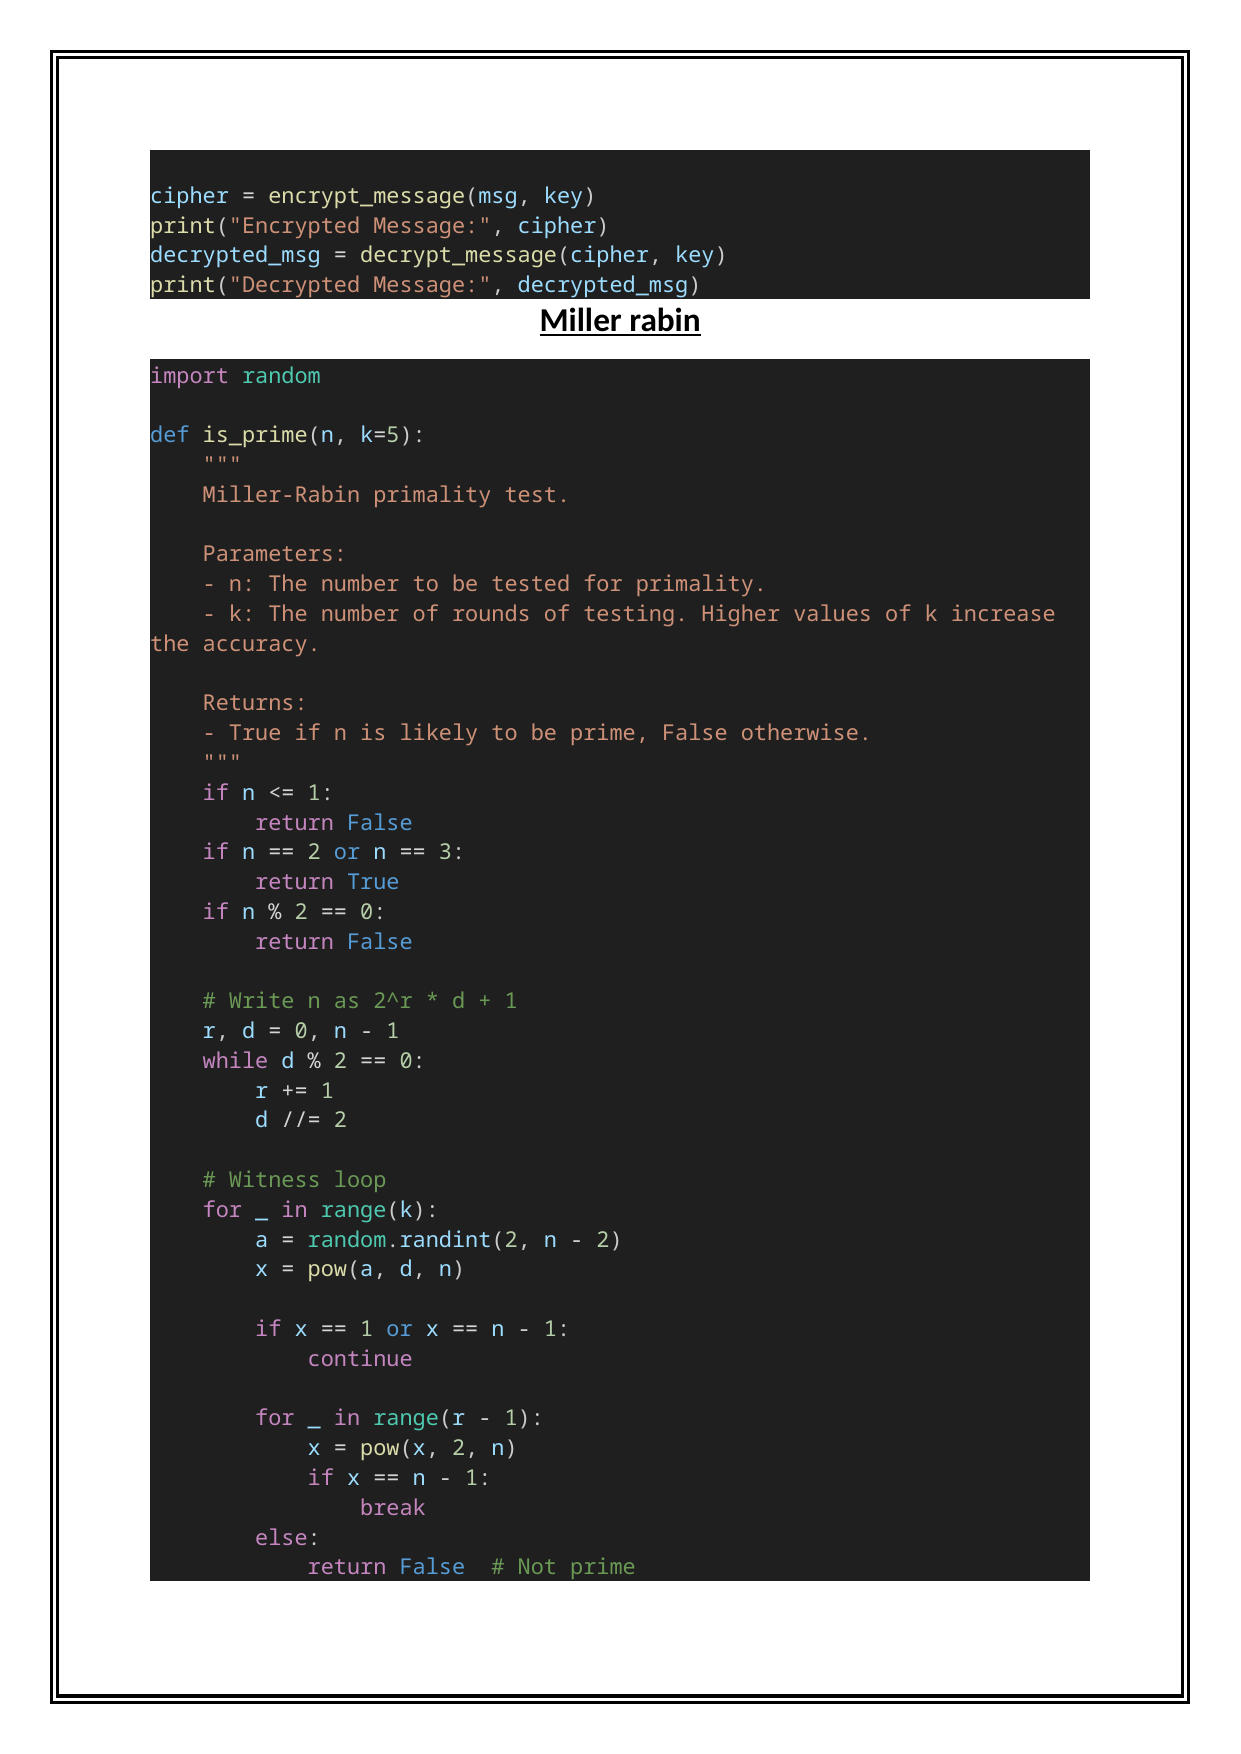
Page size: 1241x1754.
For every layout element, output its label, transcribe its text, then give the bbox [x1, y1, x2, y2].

text decrypted_msg = decrypt_message(cipher, key) [150, 239, 1090, 269]
text - k: The number of rounds of testing. Higher values of k increase the accuracy. [150, 598, 1090, 657]
text - True if n is likely to be prime, False otherwise. [150, 717, 1090, 747]
text """ [150, 747, 1090, 777]
text import random [150, 359, 1090, 389]
text a = random.randint(2, n - 2) [150, 1223, 1090, 1253]
text # Witness loop [150, 1164, 1090, 1194]
text break [150, 1492, 1090, 1521]
text return True [150, 866, 1090, 896]
text if n == 2 or n == 3: [150, 836, 1090, 866]
text x = pow(x, 2, n) [150, 1432, 1090, 1462]
text Miller rabin [150, 299, 1090, 340]
text Returns: [150, 687, 1090, 717]
text - n: The number to be tested for primality. [150, 568, 1090, 598]
text cipher = encrypt_message(msg, key) [150, 180, 1090, 209]
text if x == 1 or x == n - 1: [150, 1313, 1090, 1343]
text r, d = 0, n - 1 [150, 1015, 1090, 1045]
text print("Encrypted Message:", cipher) [150, 209, 1090, 239]
text d //= 2 [150, 1104, 1090, 1134]
text if n % 2 == 0: [150, 896, 1090, 926]
text if x == n - 1: [150, 1462, 1090, 1492]
text while d % 2 == 0: [150, 1045, 1090, 1074]
text x = pow(a, d, n) [150, 1253, 1090, 1283]
text Miller-Rabin primality test. [150, 479, 1090, 508]
text return False [150, 926, 1090, 955]
text return False [150, 806, 1090, 836]
text for _ in range(r - 1): [150, 1402, 1090, 1432]
text r += 1 [150, 1074, 1090, 1104]
text else: [150, 1521, 1090, 1551]
text # Write n as 2^r * d + 1 [150, 985, 1090, 1015]
text if n <= 1: [150, 777, 1090, 806]
text print("Decrypted Message:", decrypted_msg) [150, 269, 1090, 299]
text for _ in range(k): [150, 1194, 1090, 1223]
text """ [150, 449, 1090, 479]
text def is_prime(n, k=5): [150, 419, 1090, 449]
text Parameters: [150, 538, 1090, 568]
text return False # Not prime [150, 1551, 1090, 1581]
text continue [150, 1343, 1090, 1372]
